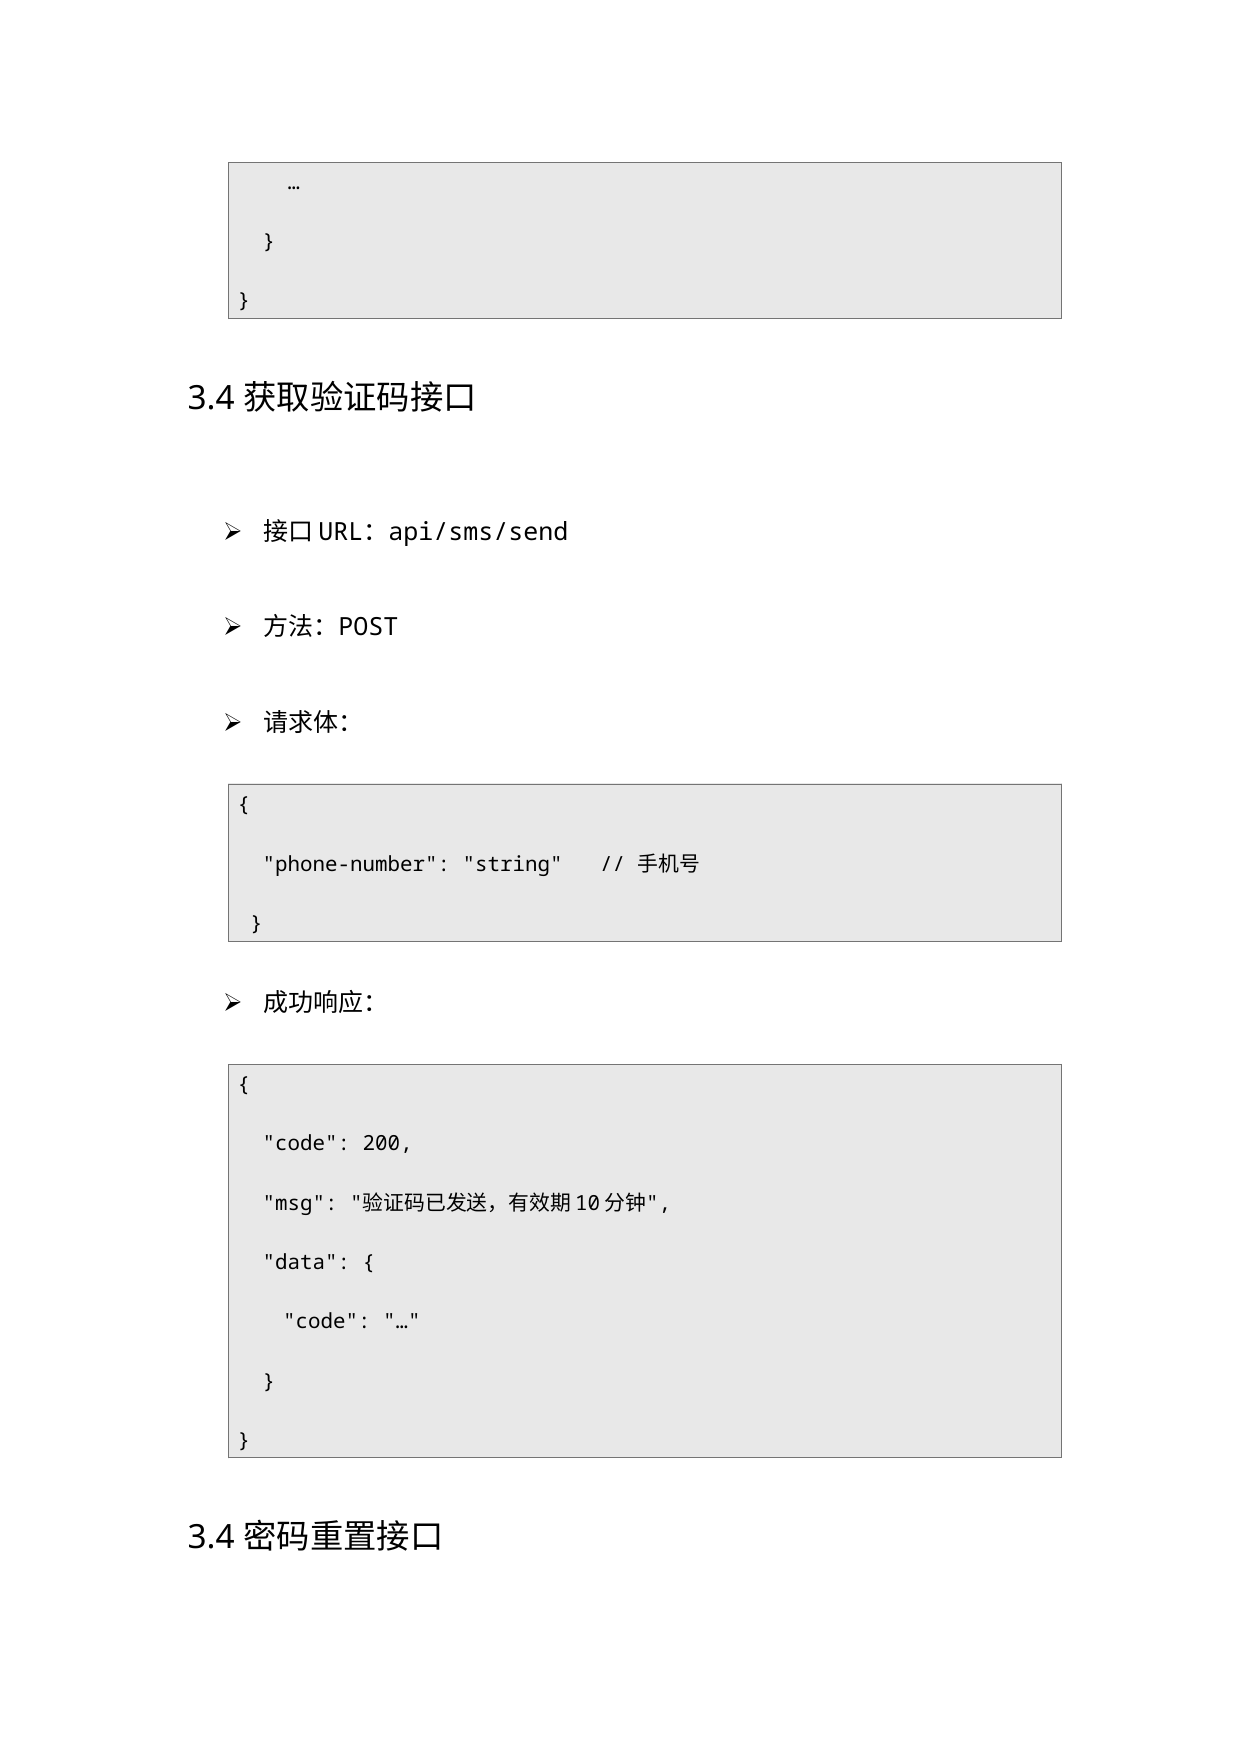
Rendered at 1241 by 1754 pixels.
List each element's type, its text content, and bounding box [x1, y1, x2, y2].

text } [229, 280, 1061, 318]
subtitle 3.4 获取验证码接口 [187, 362, 1053, 427]
text 方法：POST [223, 592, 1053, 657]
text } [229, 1361, 1061, 1396]
text 成功响应： [223, 968, 1053, 1033]
text } [229, 903, 1061, 941]
text 接口URL：api/sms/send [223, 497, 1053, 562]
text "msg": "验证码已发送，有效期10分钟", [229, 1182, 1061, 1218]
subtitle 3.4 密码重置接口 [187, 1502, 1053, 1567]
text "phone-number": "string" // 手机号 [229, 843, 1061, 878]
text "code": "…" [229, 1301, 1061, 1337]
text } [229, 1420, 1061, 1457]
text "code": 200, [229, 1123, 1061, 1159]
text { [229, 785, 1061, 819]
text … [229, 163, 1061, 198]
text { [229, 1065, 1061, 1099]
text 请求体： [223, 688, 1053, 753]
text } [229, 221, 1061, 257]
text "data": { [229, 1242, 1061, 1278]
